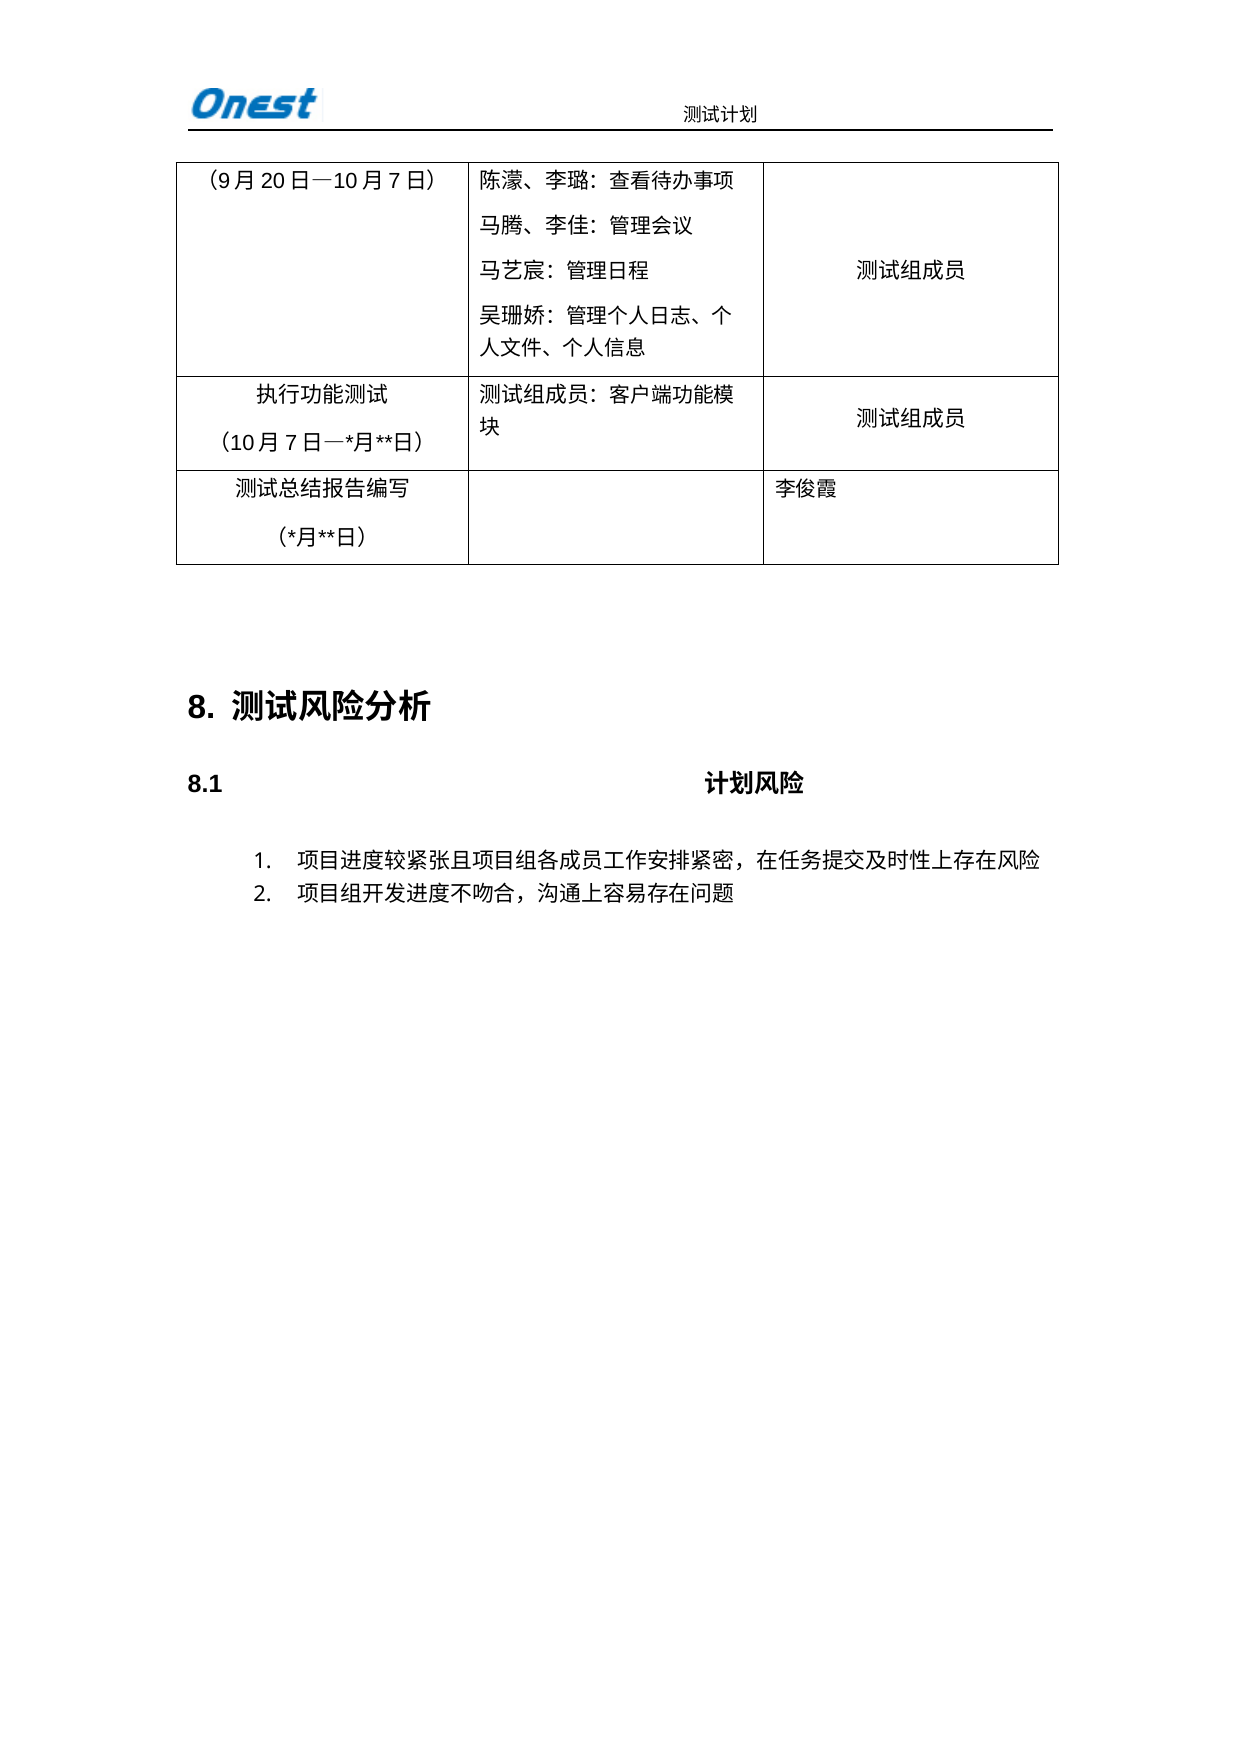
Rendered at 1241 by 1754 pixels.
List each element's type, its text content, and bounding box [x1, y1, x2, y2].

table_cell 执行功能测试 （10月7日—*月**日） [177, 377, 468, 470]
subtitle 测试风险分析 [187, 671, 1053, 736]
picture [187, 88, 324, 122]
table_cell 测试总结报告编写 （*月**日） [177, 471, 468, 564]
table_cell 陈淑琴：登录+登记外出信息+参加调查评选 陈濛、李璐：查看待办事项 马腾、李佳：管理会议 马艺宸：管理日程 吴珊娇：管理个人日志、个人文件、个人信息 [469, 163, 763, 376]
table_cell 测试组成员 [764, 377, 1058, 470]
table_cell 测试组成员：客户端功能模块 [469, 377, 763, 470]
table_cell 测试组成员 [764, 163, 1058, 376]
list 项目组开发进度不吻合，沟通上容易存在问题 [253, 876, 1053, 908]
table_cell 李俊霞 [764, 471, 1058, 564]
table_cell [469, 471, 763, 564]
list 项目进度较紧张且项目组各成员工作安排紧密，在任务提交及时性上存在风险 [253, 843, 1053, 876]
subtitle 计划风险 [187, 749, 1053, 814]
table_cell 设计阶段 （9月20日—10月7日） [177, 163, 468, 376]
